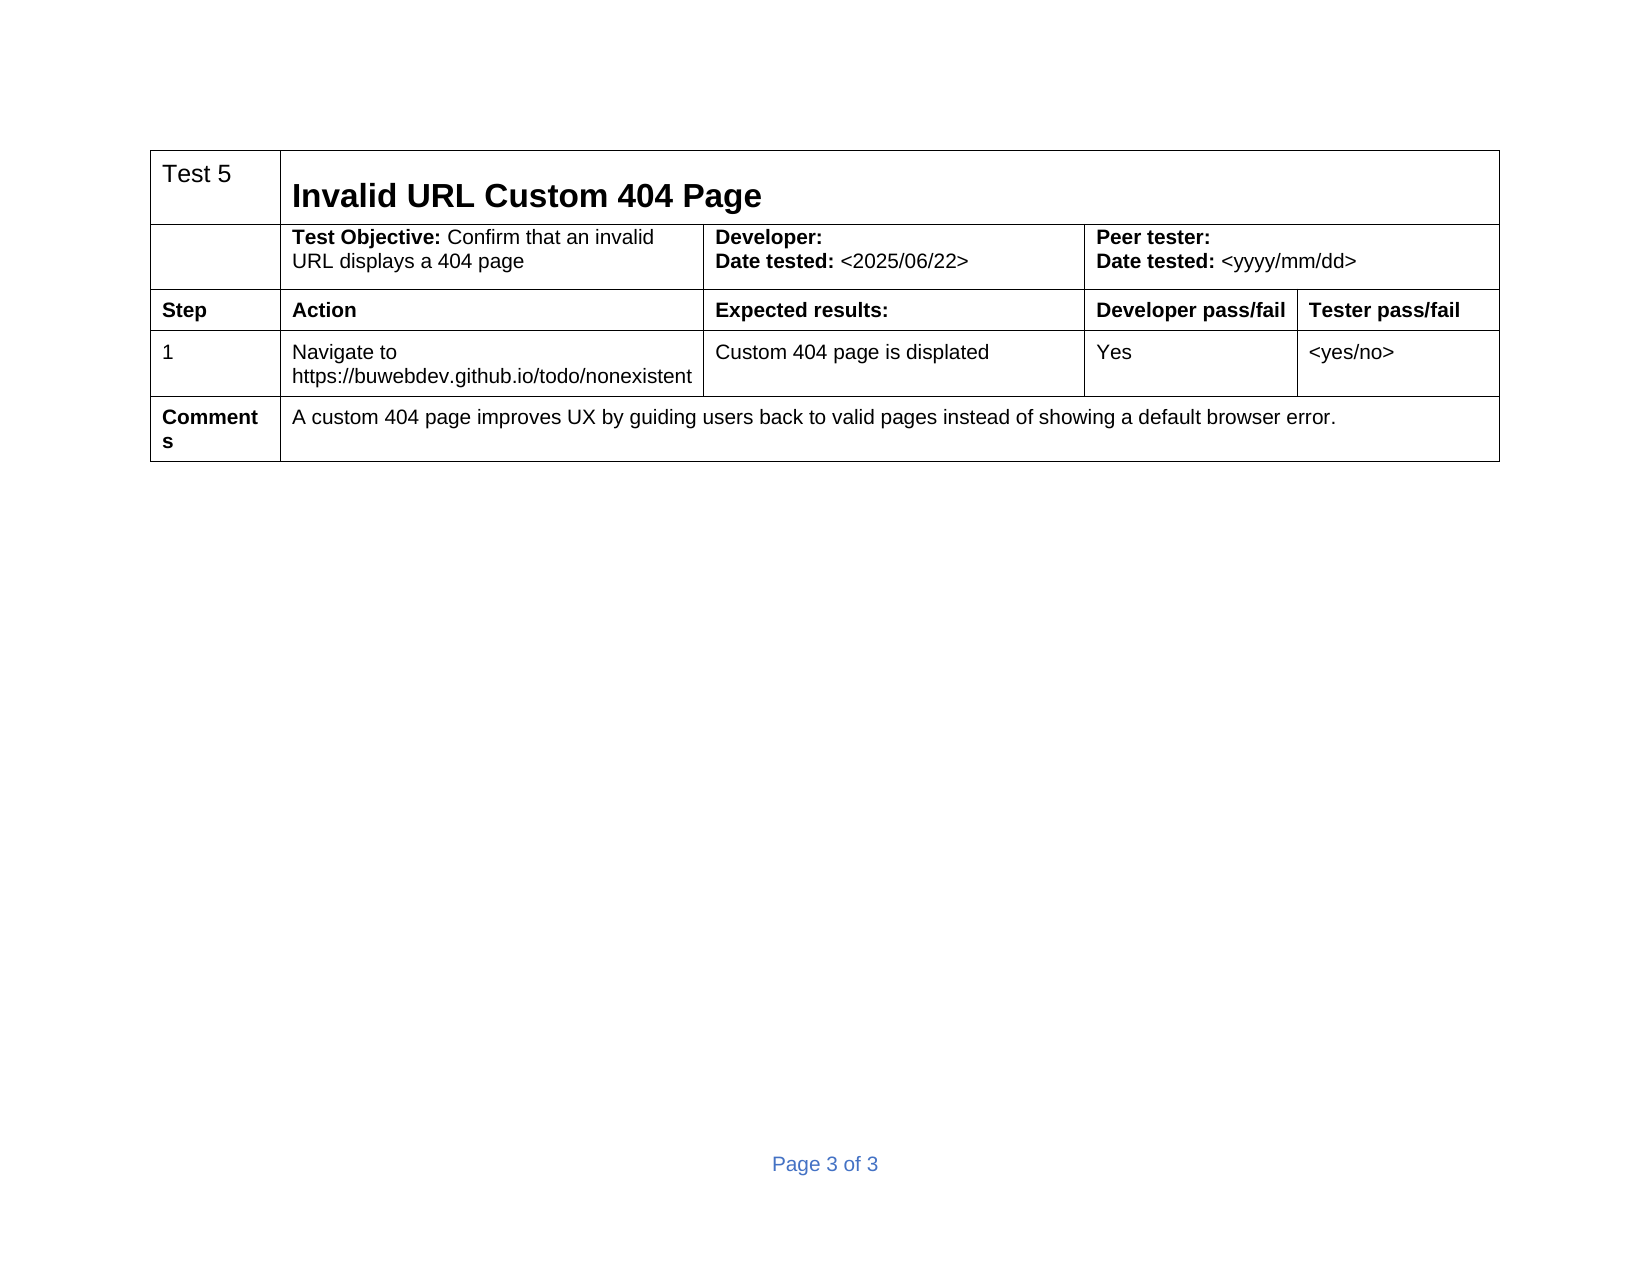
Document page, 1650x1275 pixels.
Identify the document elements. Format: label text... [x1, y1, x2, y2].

table_cell 1 [151, 331, 280, 396]
table_header Invalid URL Custom 404 Page [281, 151, 1499, 224]
table_cell Step [151, 290, 280, 330]
table_cell A custom 404 page improves UX by guiding users back to valid pages instead of showing a default browser error. [281, 397, 1499, 461]
table_cell Developer: Date tested: <2025/06/22> [704, 225, 1084, 288]
table_cell Custom 404 page is displated [704, 331, 1084, 396]
table_header Test 5 [151, 151, 280, 224]
table_cell Navigate to https://buwebdev.github.io/todo/nonexistent [281, 331, 703, 396]
table_cell <yes/no> [1298, 331, 1499, 396]
table_cell Tester pass/fail [1298, 290, 1499, 330]
table_cell Yes [1085, 331, 1297, 396]
table_cell Developer pass/fail [1085, 290, 1297, 330]
table_cell Comments [151, 397, 280, 461]
table_cell Action [281, 290, 703, 330]
table_cell Peer tester: Date tested: <yyyy/mm/dd> [1085, 225, 1499, 288]
table_cell [151, 225, 280, 288]
table_cell Expected results: [704, 290, 1084, 330]
table_cell Test Objective: Confirm that an invalid URL displays a 404 page [281, 225, 703, 288]
